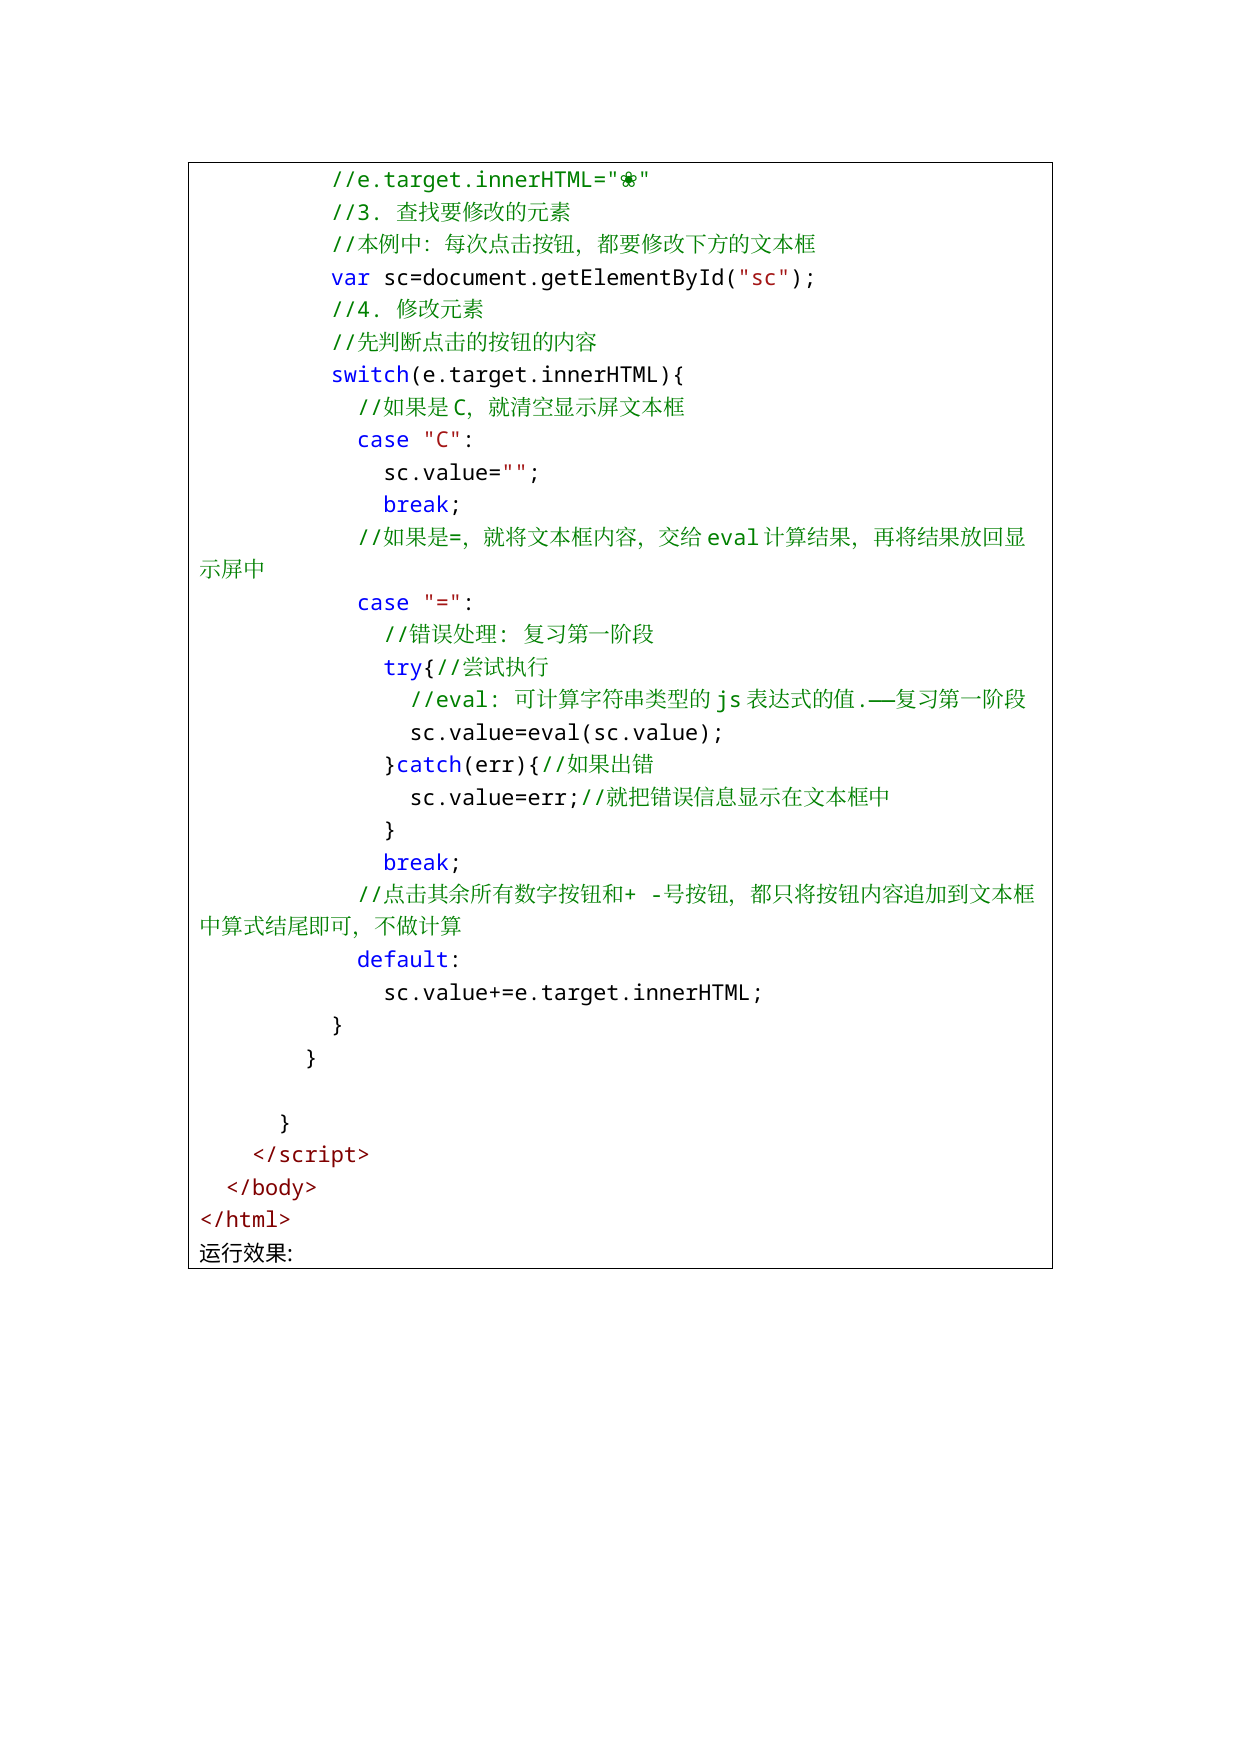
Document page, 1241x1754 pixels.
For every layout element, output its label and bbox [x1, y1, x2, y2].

table_header [189, 163, 1052, 1268]
